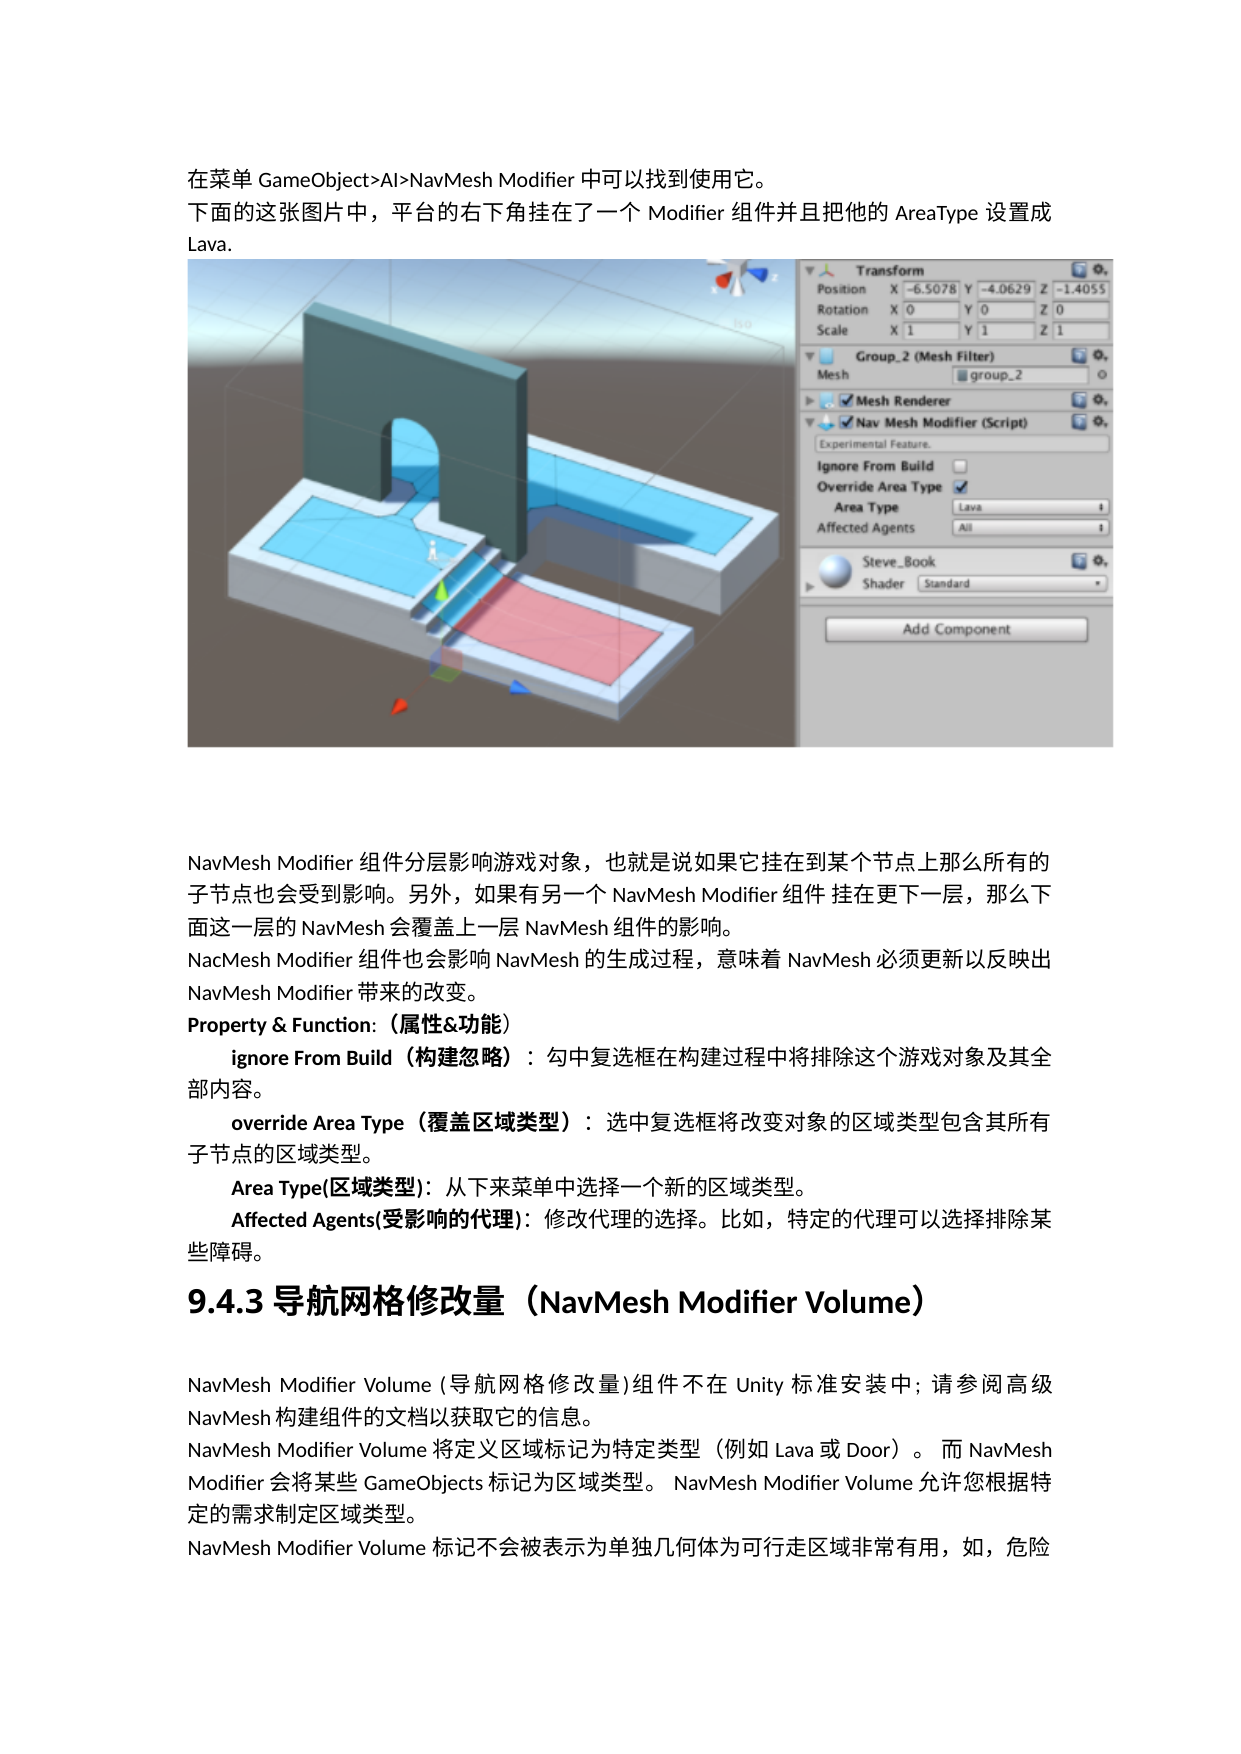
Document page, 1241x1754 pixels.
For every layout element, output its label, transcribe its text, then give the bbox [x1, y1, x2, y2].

text Affected Agents(受影响的代理)：修改代理的选择。比如，特定的代理可以选择排除某些障碍。 [187, 1202, 1053, 1267]
text 在菜单 GameObject>AI>NavMesh Modifier 中可以找到使用它。 [187, 162, 1053, 194]
text NacMesh Modifier 组件也会影响NavMesh的生成过程，意味着NavMesh必须更新以反映出NavMesh Modifier带来的改变。 [187, 942, 1053, 1007]
text Area Type(区域类型)：从下来菜单中选择一个新的区域类型。 [187, 1169, 1053, 1202]
text ignore From Build（构建忽略）：勾中复选框在构建过程中将排除这个游戏对象及其全部内容。 [187, 1039, 1053, 1104]
text 下面的这张图片中，平台的右下角挂在了一个Modifier 组件并且把他的AreaType 设置成Lava. [187, 194, 1053, 259]
picture [187, 259, 1114, 749]
text NavMesh Modifier Volume将定义区域标记为特定类型（例如Lava或Door）。 而NavMesh Modifier会将某些GameObjects标记为区域类型。 NavMesh Modifier Volume允许您根据特定的需求制定区域类型。 [187, 1432, 1053, 1529]
text NavMesh Modifier Volume (导航网格修改量)组件不在Unity标准安装中; 请参阅高级NavMesh构建组件的文档以获取它的信息。 [187, 1367, 1053, 1432]
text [187, 1529, 1053, 1562]
subtitle 导航网格修改量（NavMesh Modifier Volume） [187, 1267, 1053, 1332]
text Property & Function:（属性&功能） [187, 1007, 1053, 1039]
text NavMesh Modifier 组件分层影响游戏对象，也就是说如果它挂在到某个节点上那么所有的子节点也会受到影响。另外，如果有另一个NavMesh Modifier组件 挂在更下一层，那么下面这一层的NavMesh会覆盖上一层NavMesh组件的影响。 [187, 844, 1053, 942]
text override Area Type（覆盖区域类型）：选中复选框将改变对象的区域类型包含其所有子节点的区域类型。 [187, 1104, 1053, 1169]
